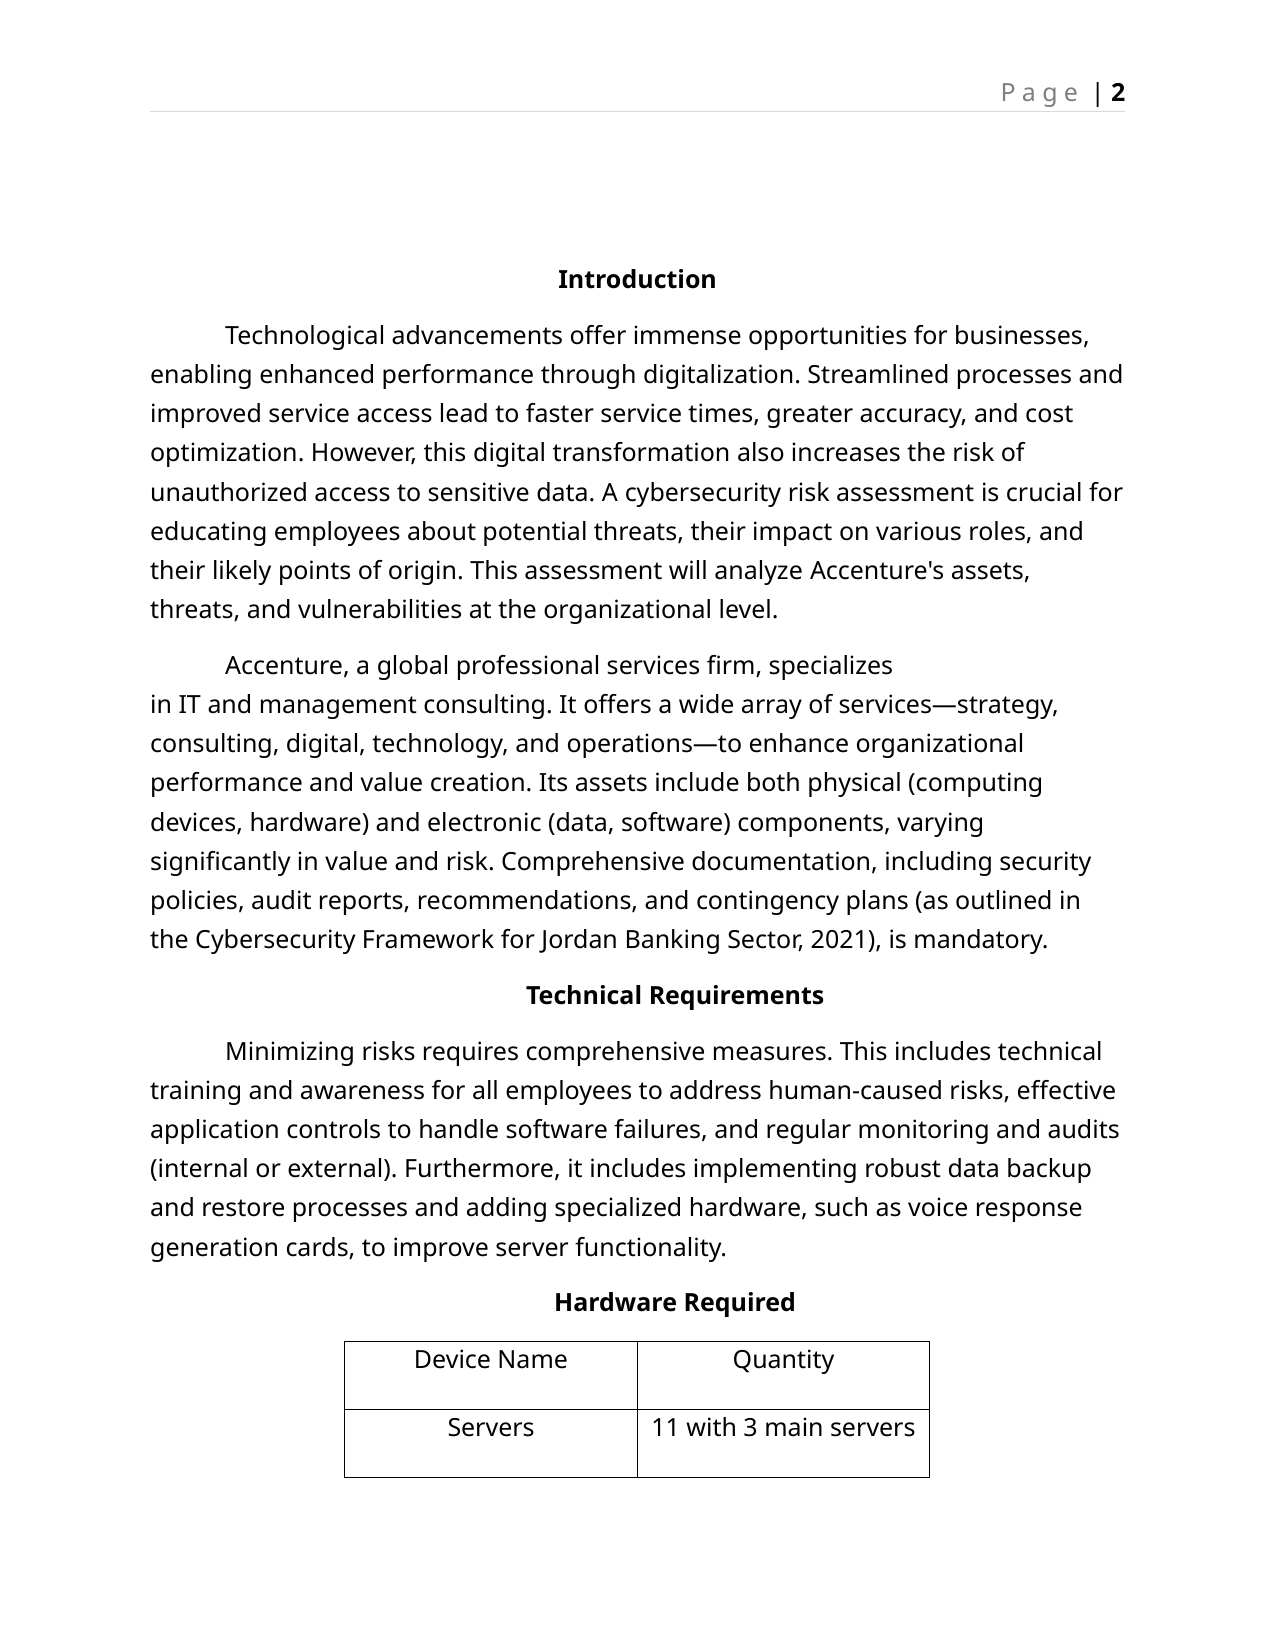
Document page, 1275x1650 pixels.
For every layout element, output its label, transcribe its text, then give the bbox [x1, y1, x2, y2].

text Hardware Required [150, 1285, 1125, 1319]
text Introduction [150, 262, 1125, 296]
table_cell Servers [345, 1410, 637, 1477]
text Accenture, a global professional services firm, specializes in IT and management consulting. It offers a wide array of services—strategy, consulting, digital, technology, and operations—to enhance organizational performance and value creation. Its assets include both physical (computing devices, hardware) and electronic (data, software) components, varying significantly in value and risk. Comprehensive documentation, including security policies, audit reports, recommendations, and contingency plans (as outlined in the Cybersecurity Framework for Jordan Banking Sector, 2021), is mandatory. [150, 647, 1125, 956]
table_header Device Name [345, 1342, 637, 1409]
text Technological advancements offer immense opportunities for businesses, enabling enhanced performance through digitalization. Streamlined processes and improved service access lead to faster service times, greater accuracy, and cost optimization. However, this digital transformation also increases the risk of unauthorized access to sensitive data. A cybersecurity risk assessment is crucial for educating employees about potential threats, their impact on various roles, and their likely points of origin. This assessment will analyze Accenture's assets, threats, and vulnerabilities at the organizational level. [150, 317, 1125, 626]
table_header Quantity [638, 1342, 929, 1409]
table_cell 11 with 3 main servers [638, 1410, 929, 1477]
text Technical Requirements [150, 977, 1125, 1012]
text Minimizing risks requires comprehensive measures. This includes technical training and awareness for all employees to address human-caused risks, effective application controls to handle software failures, and regular monitoring and audits (internal or external). Furthermore, it includes implementing robust data backup and restore processes and adding specialized hardware, such as voice response generation cards, to improve server functionality. [150, 1033, 1125, 1263]
